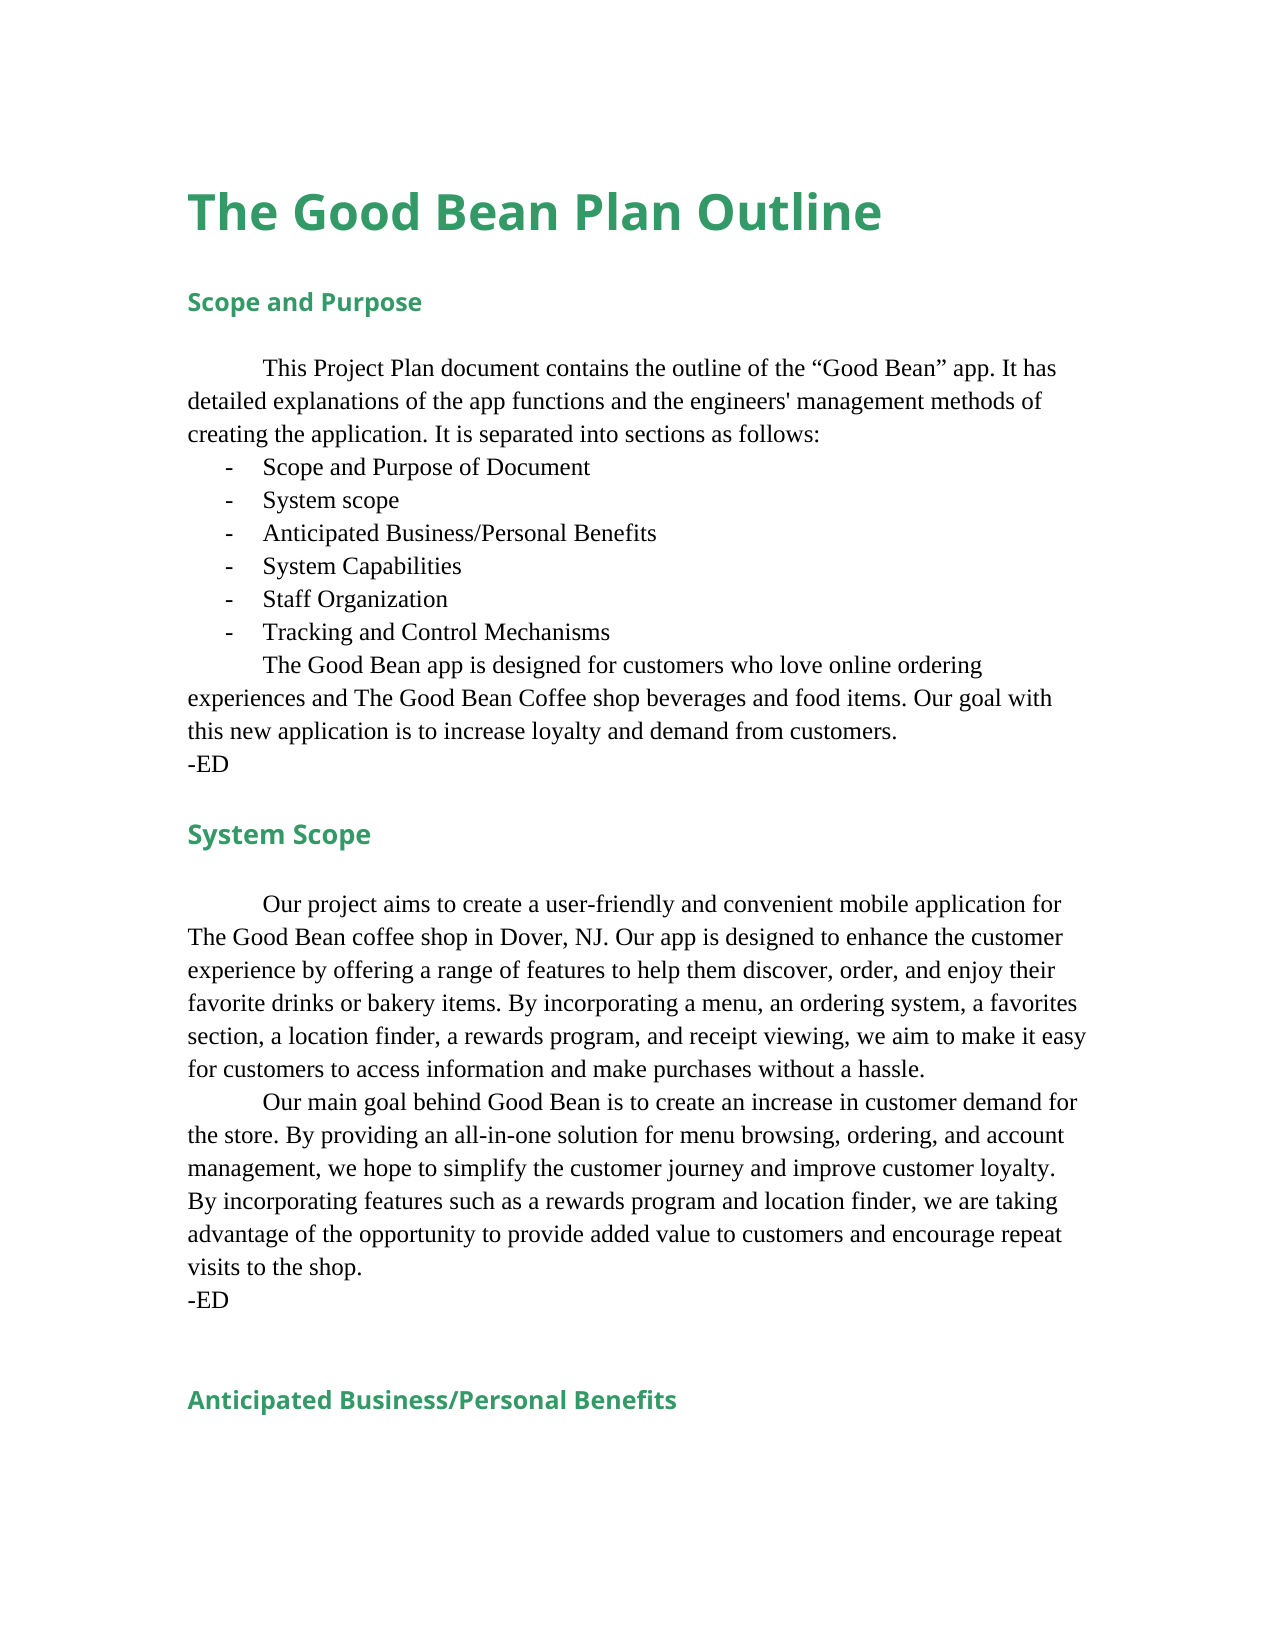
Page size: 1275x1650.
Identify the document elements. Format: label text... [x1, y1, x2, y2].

text -ED [187, 1286, 1087, 1314]
list Staff Organization [225, 584, 1087, 613]
list System Capabilities [225, 551, 1087, 580]
text -ED [187, 749, 1087, 778]
text Our main goal behind Good Bean is to create an increase in customer demand for the store. By providing an all-in-one solution for menu browsing, ordering, and account management, we hope to simplify the customer journey and improve customer loyalty. By incorporating features such as a rewards program and location finder, we are taking advantage of the opportunity to provide added value to customers and encourage repeat visits to the shop. [187, 1087, 1087, 1281]
text Our project aims to create a user-friendly and convenient mobile application for The Good Bean coffee shop in Dover, NJ. Our app is designed to enhance the customer experience by offering a range of features to help them discover, order, and enjoy their favorite drinks or bakery items. By incorporating a menu, an ordering system, a favorites section, a location finder, a rewards program, and receipt viewing, we aim to make it easy for customers to access information and make purchases without a hassle. [187, 889, 1087, 1083]
text The Good Bean app is designed for customers who love online ordering experiences and The Good Bean Coffee shop beverages and food items. Our goal with this new application is to increase loyalty and demand from customers. [187, 650, 1087, 745]
list System scope [225, 485, 1087, 514]
list Tracking and Control Mechanisms [225, 617, 1087, 646]
text Scope and Purpose [187, 285, 1087, 319]
subtitle The Good Bean Plan Outline [187, 177, 1087, 245]
text System Scope [187, 816, 1087, 852]
list Scope and Purpose of Document [225, 452, 1087, 481]
text This Project Plan document contains the outline of the “Good Bean” app. It has detailed explanations of the app functions and the engineers' management methods of creating the application. It is separated into sections as follows: [187, 353, 1087, 448]
list Anticipated Business/Personal Benefits [225, 518, 1087, 547]
text Anticipated Business/Personal Benefits [187, 1382, 1087, 1416]
